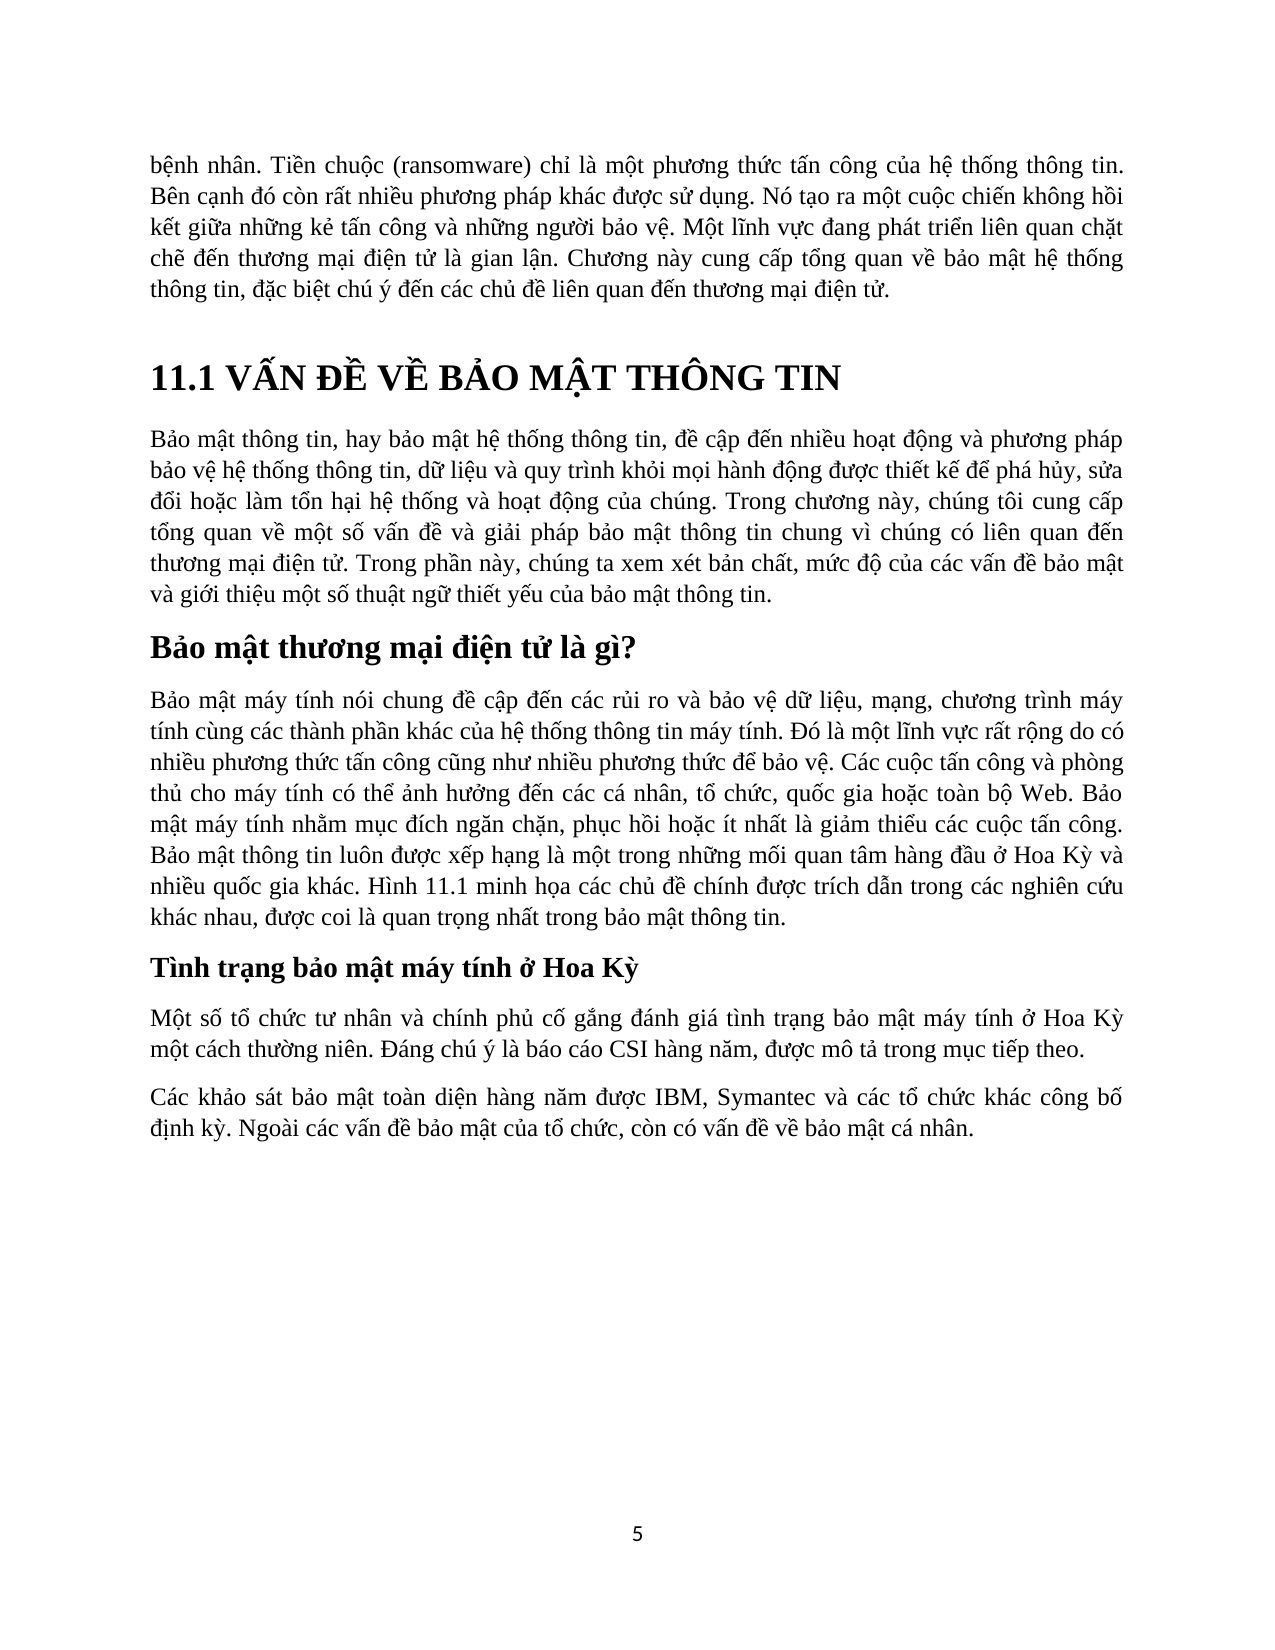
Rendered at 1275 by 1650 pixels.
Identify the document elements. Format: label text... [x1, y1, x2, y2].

text Bảo mật thông tin, hay bảo mật hệ thống thông tin, đề cập đến nhiều hoạt động và phương pháp bảo vệ hệ thống thông tin, dữ liệu và quy trình khỏi mọi hành động được thiết kế để phá hủy, sửa đổi hoặc làm tổn hại hệ thống và hoạt động của chúng. Trong chương này, chúng tôi cung cấp tổng quan về một số vấn đề và giải pháp bảo mật thông tin chung vì chúng có liên quan đến thương mại điện tử. Trong phần này, chúng ta xem xét bản chất, mức độ của các vấn đề bảo mật và giới thiệu một số thuật ngữ thiết yếu của bảo mật thông tin. [150, 424, 1125, 608]
subtitle 11.1 VẤN ĐỀ VỀ BẢO MẬT THÔNG TIN [150, 355, 1125, 398]
text Các khảo sát bảo mật toàn diện hàng năm được IBM, Symantec và các tổ chức khác công bố định kỳ. Ngoài các vấn đề bảo mật của tổ chức, còn có vấn đề về bảo mật cá nhân. [150, 1082, 1125, 1141]
text Bảo mật máy tính nói chung đề cập đến các rủi ro và bảo vệ dữ liệu, mạng, chương trình máy tính cùng các thành phần khác của hệ thống thông tin máy tính. Đó là một lĩnh vực rất rộng do có nhiều phương thức tấn công cũng như nhiều phương thức để bảo vệ. Các cuộc tấn công và phòng thủ cho máy tính có thể ảnh hưởng đến các cá nhân, tổ chức, quốc gia hoặc toàn bộ Web. Bảo mật máy tính nhằm mục đích ngăn chặn, phục hồi hoặc ít nhất là giảm thiểu các cuộc tấn công. Bảo mật thông tin luôn được xếp hạng là một trong những mối quan tâm hàng đầu ở Hoa Kỳ và nhiều quốc gia khác. Hình 11.1 minh họa các chủ đề chính được trích dẫn trong các nghiên cứu khác nhau, được coi là quan trọng nhất trong bảo mật thông tin. [150, 685, 1125, 931]
text Tình trạng bảo mật máy tính ở Hoa Kỳ [150, 950, 1125, 983]
text Một số tổ chức tư nhân và chính phủ cố gắng đánh giá tình trạng bảo mật máy tính ở Hoa Kỳ một cách thường niên. Đáng chú ý là báo cáo CSI hàng năm, được mô tả trong mục tiếp theo. [150, 1003, 1125, 1063]
text Bảo mật thương mại điện tử là gì? [150, 627, 1125, 665]
